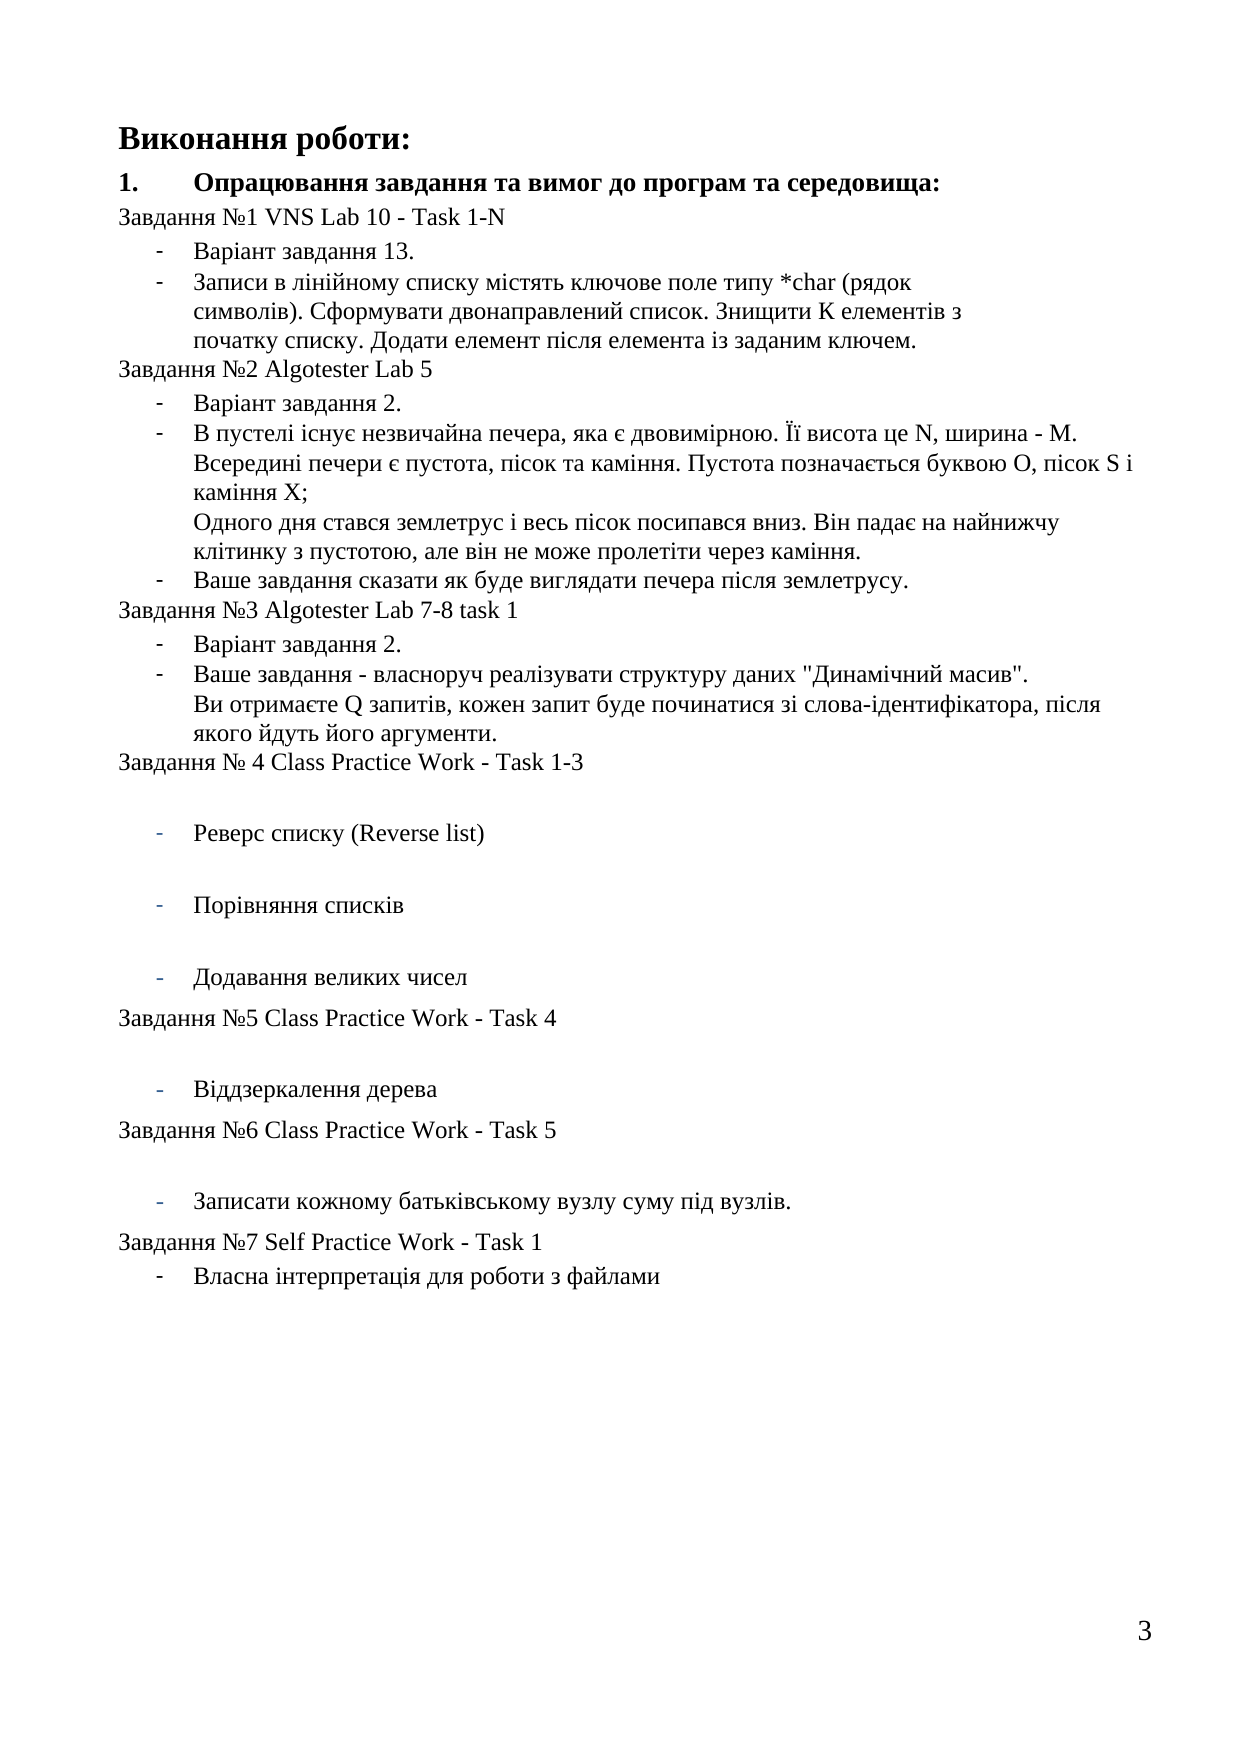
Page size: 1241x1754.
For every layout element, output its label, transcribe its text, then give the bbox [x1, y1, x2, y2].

text Завдання №7 Self Practice Work - Task 1 [118, 1227, 1152, 1256]
text Завдання №5 Class Practice Work - Task 4 [118, 1003, 1152, 1032]
text Ви отримаєте Q запитів, кожен запит буде починатися зi слова-iдентифiкатора, пiсля якого йдуть його аргументи. [193, 689, 1152, 747]
list Записи в лінійному списку містять ключове поле типу *char (рядок [156, 266, 1152, 296]
text Завдання №6 Class Practice Work - Task 5 [118, 1115, 1152, 1144]
list В пустелі існує незвичайна печера, яка є двовимірною. Її висота це N, ширина - M. [156, 417, 1152, 448]
list Ваше завдання сказати як буде виглядати печера пiсля землетрусу. [156, 564, 1152, 595]
text Завдання №1 VNS Lab 10 - Task 1-N [118, 202, 1152, 231]
subtitle Виконання роботи: [118, 118, 1152, 156]
subtitle Віддзеркалення дерева [156, 1074, 1152, 1103]
text Завдання №3 Algotester Lab 7-8 task 1 [118, 595, 1152, 624]
list Варіант завдання 2. [156, 387, 1152, 417]
subtitle Порівняння списків [156, 889, 1152, 920]
list Варіант завдання 13. [156, 235, 1152, 266]
subtitle Реверс списку (Reverse list) [156, 817, 1152, 848]
text початку списку. Додати елемент після елемента із заданим ключем. [193, 325, 1152, 354]
text символів). Сформувати двонаправлений список. Знищити К елементів з [193, 296, 1152, 325]
text Завдання №2 Algotester Lab 5 [118, 354, 1152, 382]
subtitle 1. Опрацювання завдання та вимог до програм та середовища: [118, 166, 1152, 197]
text Одного дня стався землетрус i весь пiсок посипався вниз. Він падає на найнижчу клітинку з пустотою, але він не може пролетіти через камiння. [193, 507, 1152, 564]
text Завдання № 4 Class Practice Work - Task 1-3 [118, 747, 1152, 775]
list Ваше завдання - власноруч реалізувати структуру даних "Динамічний масив". [156, 658, 1152, 689]
subtitle Додавання великих чисел [156, 962, 1152, 991]
subtitle Записати кожному батьківському вузлу суму під вузлів. [156, 1186, 1152, 1214]
list Варіант завдання 2. [156, 628, 1152, 658]
list Власна інтерпретація для роботи з файлами [156, 1260, 1152, 1291]
text Всередині печери є пустота, пісок та каміння. Пустота позначається буквою О, пiсок S i каміння X; [193, 448, 1152, 507]
